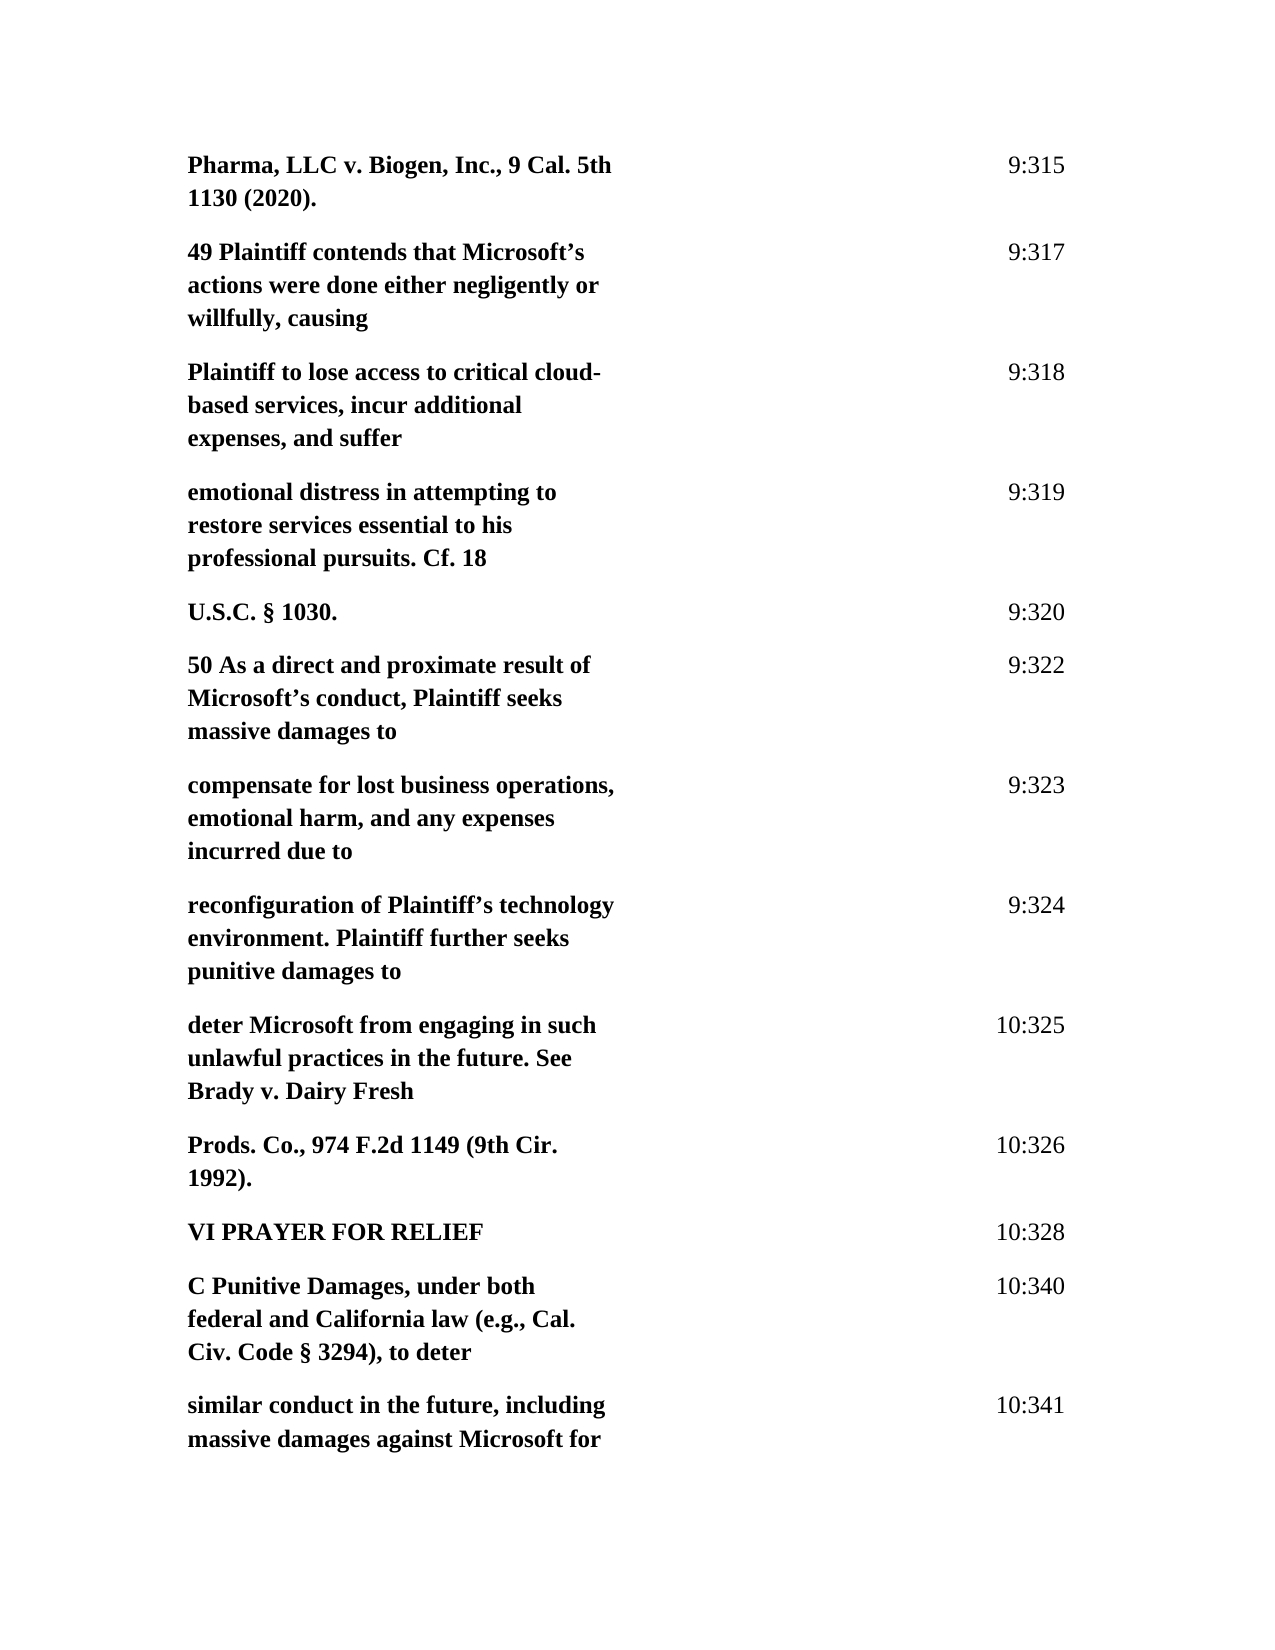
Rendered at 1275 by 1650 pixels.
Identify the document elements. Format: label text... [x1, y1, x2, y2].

table_cell Prods. Co., 974 F.2d 1149 (9th Cir. 1992). [176, 1130, 626, 1217]
table_cell emotional distress in attempting to restore services essential to his professional pursuits. Cf. 18 [176, 477, 626, 597]
table_cell compensate for lost business operations, emotional harm, and any expenses incurred due to [176, 770, 626, 890]
table_cell 9:322 [626, 650, 1076, 770]
table_cell 10:328 [626, 1217, 1076, 1271]
table_cell 9:317 [626, 237, 1076, 357]
table_cell U.S.C. § 1030. [176, 597, 626, 650]
table_cell C Punitive Damages, under both federal and California law (e.g., Cal. Civ. Code § 3294), to deter [176, 1271, 626, 1391]
table_cell VI PRAYER FOR RELIEF [176, 1217, 626, 1271]
table_cell 9:318 [626, 357, 1076, 477]
table_cell 10:340 [626, 1271, 1076, 1391]
table_cell 10:341 [626, 1391, 1076, 1452]
table_cell 9:315 [626, 150, 1076, 237]
table_cell deter Microsoft from engaging in such unlawful practices in the future. See Brady v. Dairy Fresh [176, 1010, 626, 1130]
table_cell 9:320 [626, 597, 1076, 650]
table_cell reconfiguration of Plaintiff’s technology environment. Plaintiff further seeks punitive damages to [176, 890, 626, 1010]
table_cell Pharma, LLC v. Biogen, Inc., 9 Cal. 5th 1130 (2020). [176, 150, 626, 237]
table_cell 9:323 [626, 770, 1076, 890]
table_cell 10:326 [626, 1130, 1076, 1217]
table_cell 9:319 [626, 477, 1076, 597]
table_cell 50 As a direct and proximate result of Microsoft’s conduct, Plaintiff seeks massive damages to [176, 650, 626, 770]
table_cell 49 Plaintiff contends that Microsoft’s actions were done either negligently or willfully, causing [176, 237, 626, 357]
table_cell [176, 1391, 626, 1452]
table_cell Plaintiff to lose access to critical cloud-based services, incur additional expenses, and suffer [176, 357, 626, 477]
table_cell 10:325 [626, 1010, 1076, 1130]
table_cell 9:324 [626, 890, 1076, 1010]
